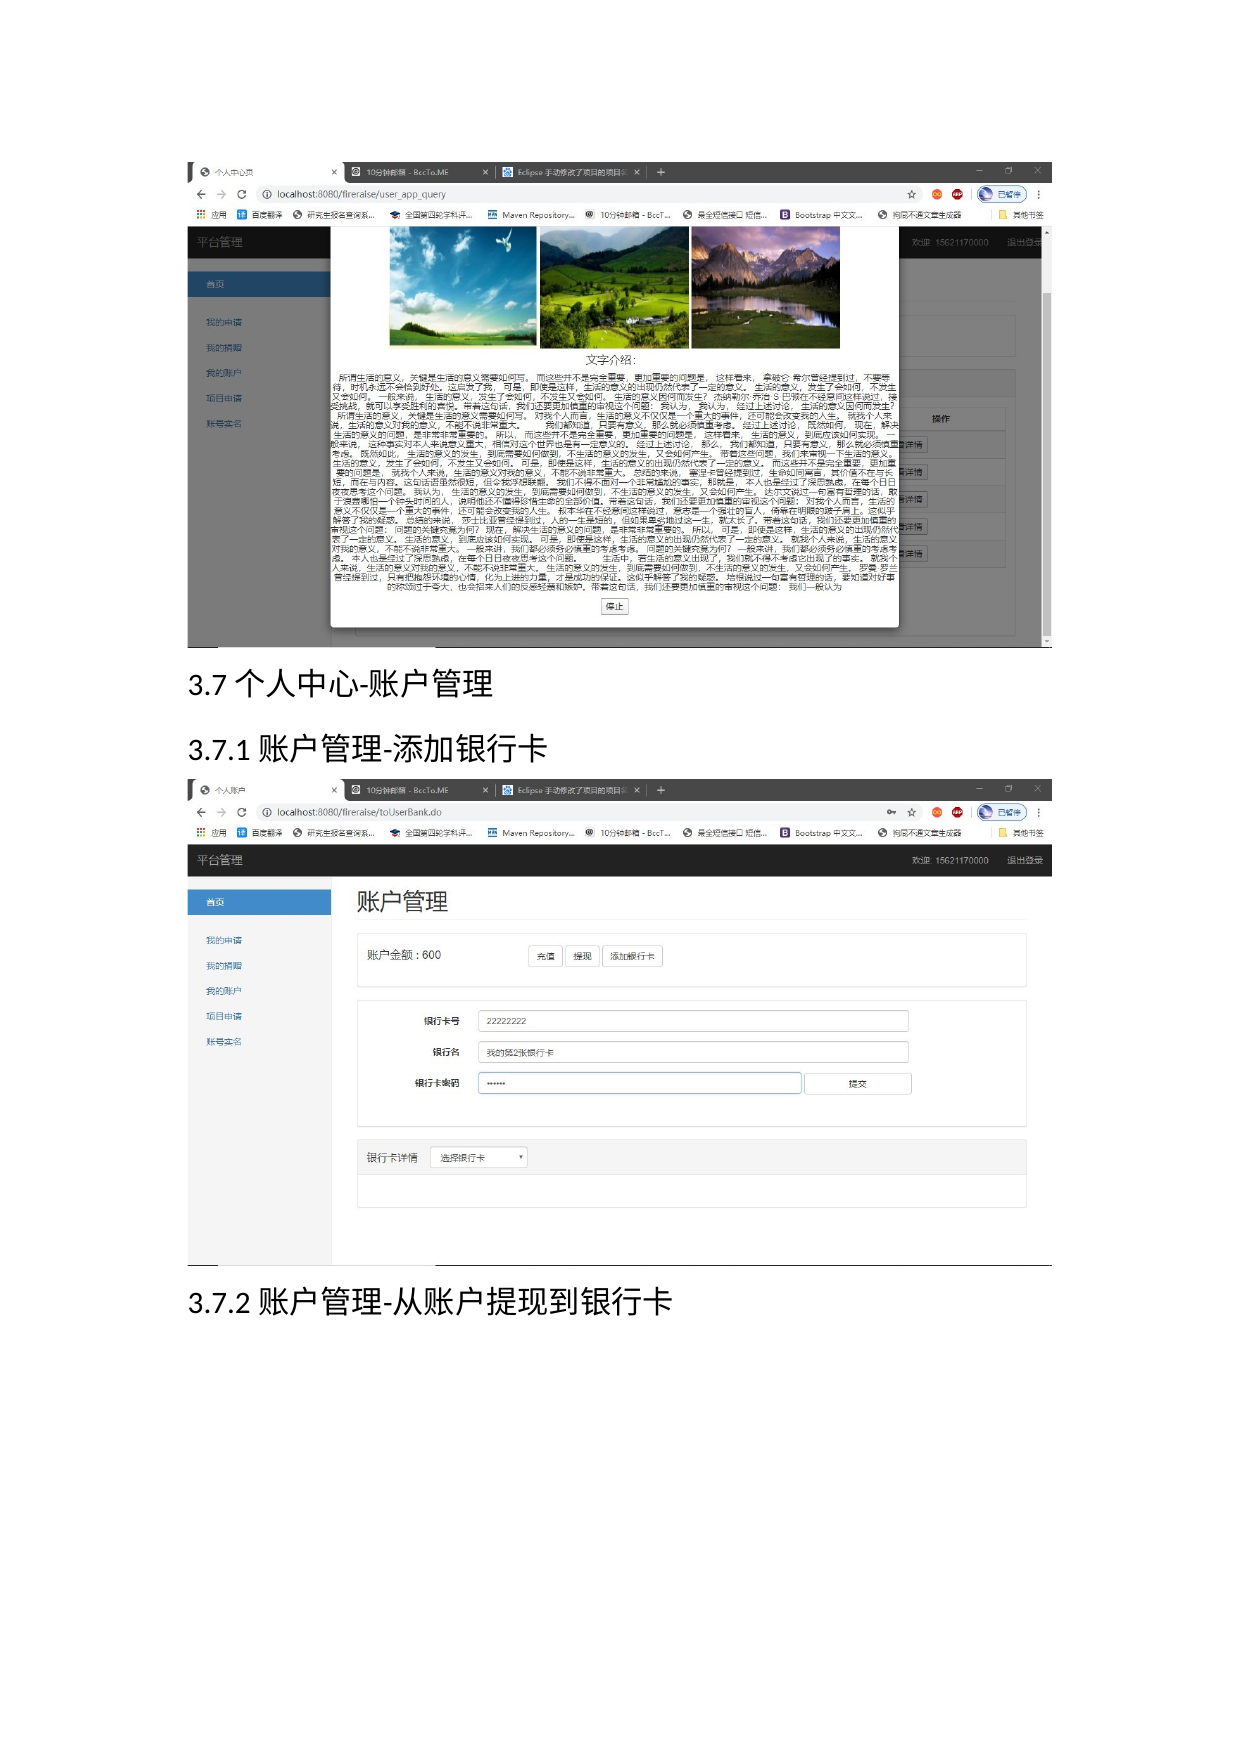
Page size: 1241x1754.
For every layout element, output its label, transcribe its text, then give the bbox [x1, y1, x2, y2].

picture [187, 162, 1052, 648]
picture [187, 779, 1052, 1266]
text 3.7.1 账户管理-添加银行卡 [187, 714, 1053, 779]
text 3.7 个人中心-账户管理 [187, 649, 1053, 714]
text 3.7.2 账户管理-从账户提现到银行卡 [187, 1267, 1053, 1332]
